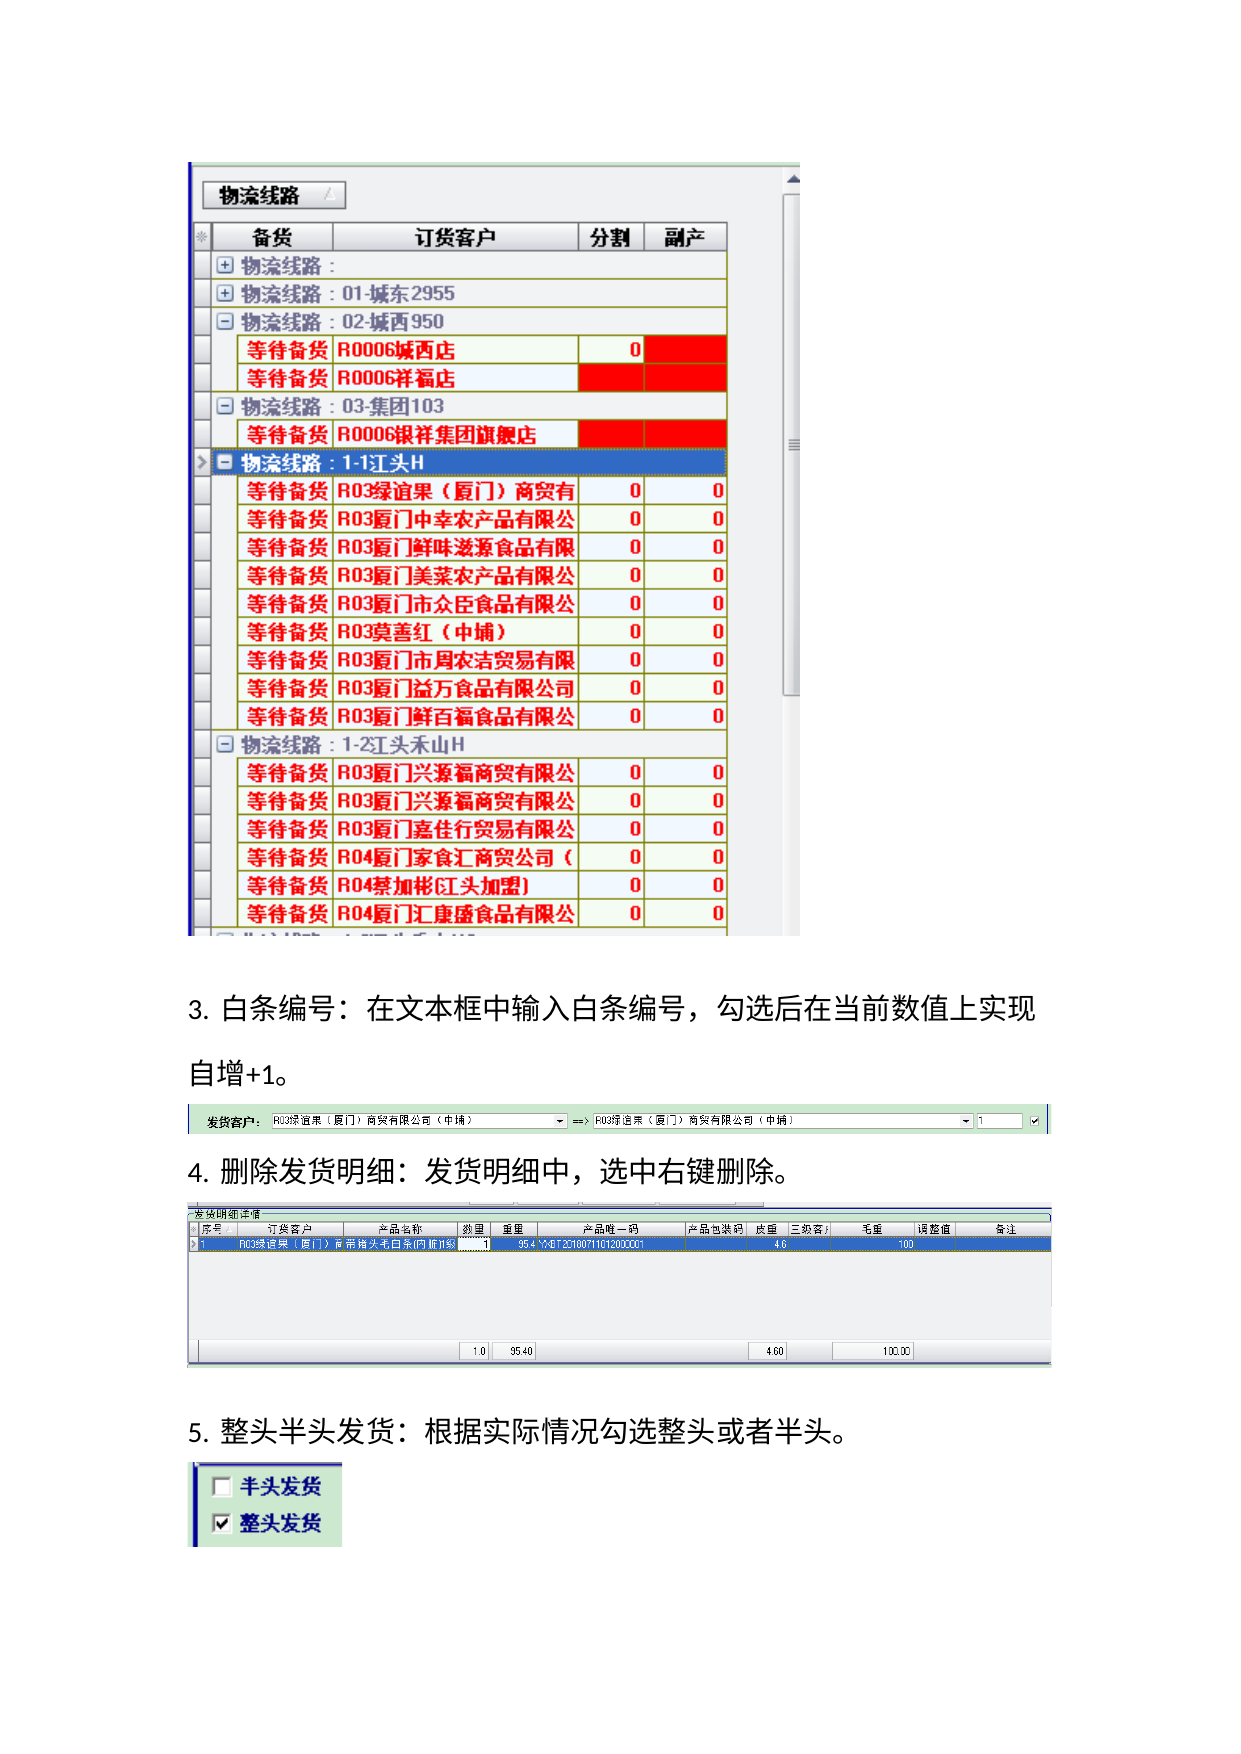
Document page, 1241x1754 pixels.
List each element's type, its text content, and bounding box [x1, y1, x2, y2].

list 删除发货明细：发货明细中，选中右键删除。 [187, 1137, 1053, 1202]
list 白条编号：在文本框中输入白条编号，勾选后在当前数值上实现自增+1。 [187, 974, 1053, 1104]
list 整头半头发货：根据实际情况勾选整头或者半头。 [187, 1397, 1053, 1462]
picture [187, 1104, 1052, 1134]
picture [187, 1462, 343, 1547]
picture [187, 162, 800, 936]
picture [187, 1202, 1052, 1368]
